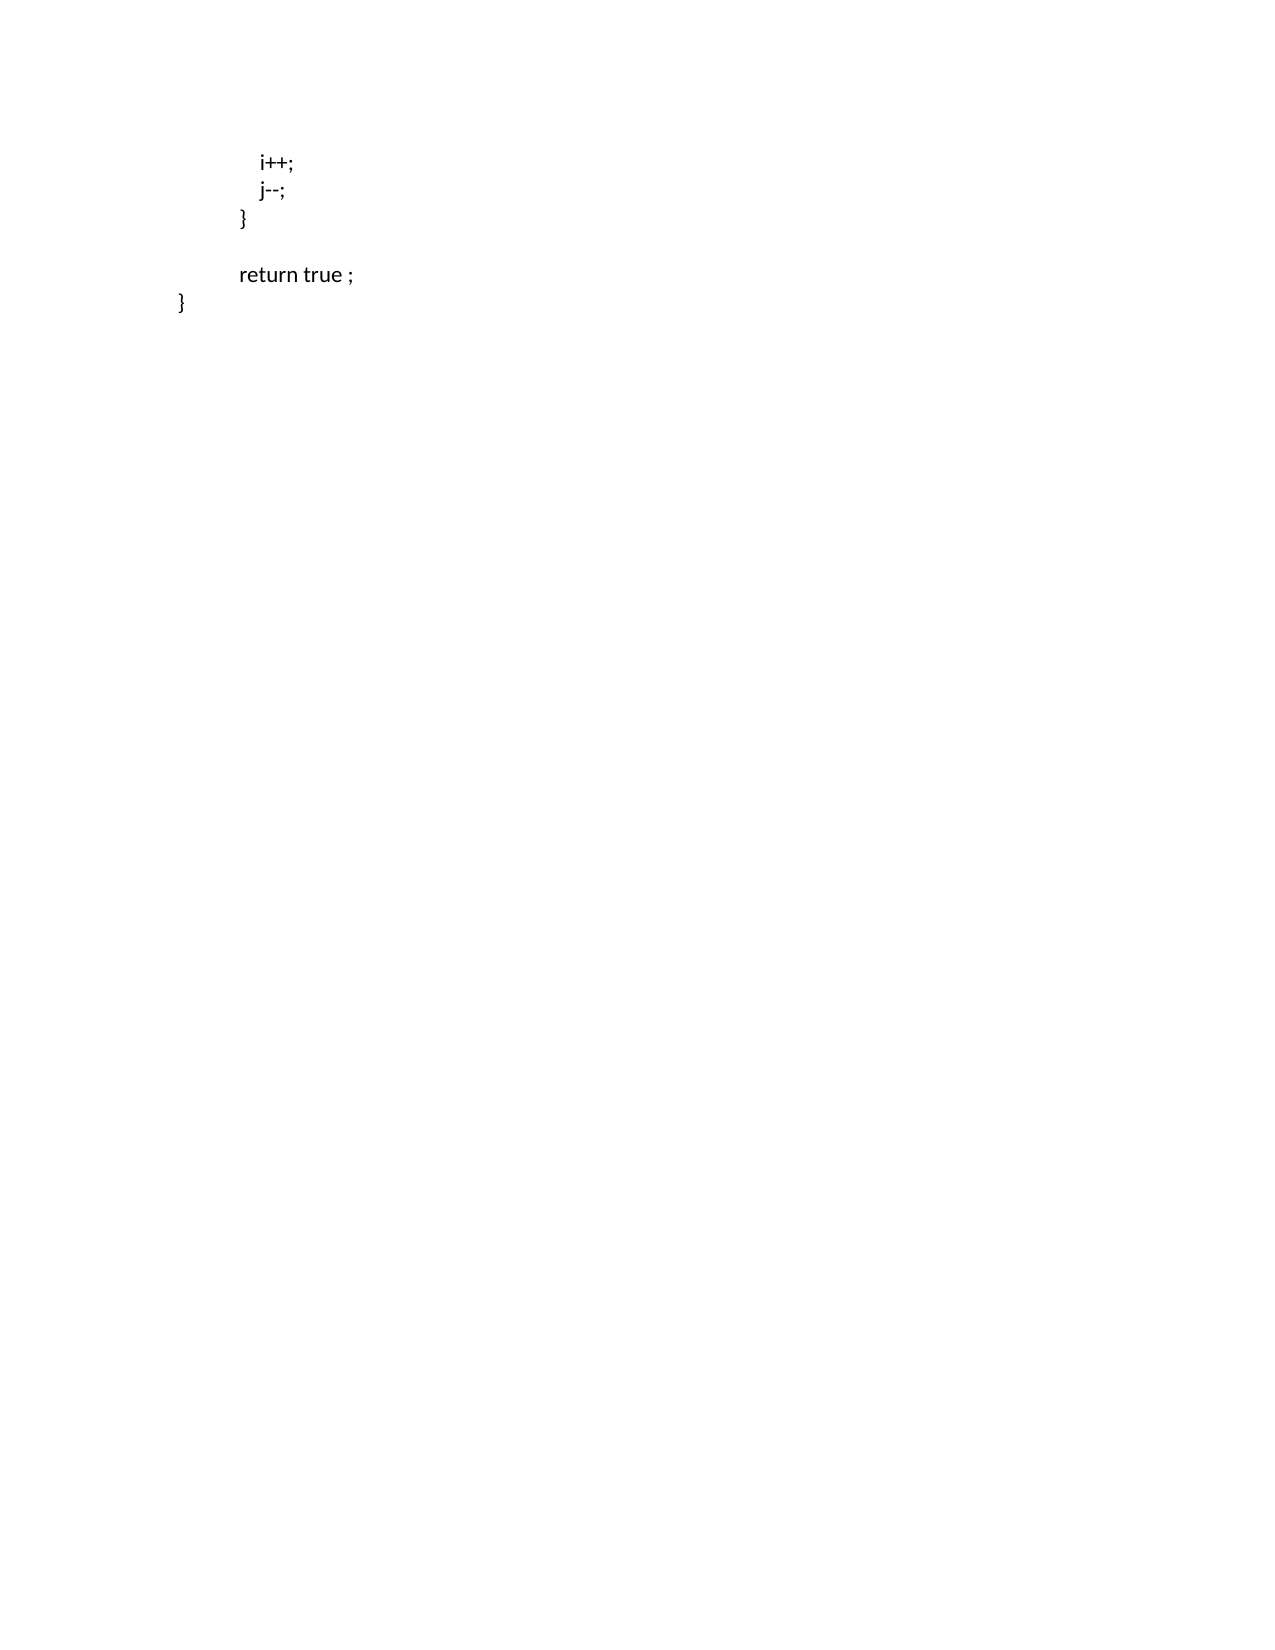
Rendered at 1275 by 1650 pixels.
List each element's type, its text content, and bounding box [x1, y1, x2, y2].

text } [177, 288, 1098, 316]
text } [177, 204, 1098, 232]
text j--; [177, 176, 1098, 204]
text return true ; [177, 260, 1098, 288]
text i++; [177, 148, 1098, 176]
